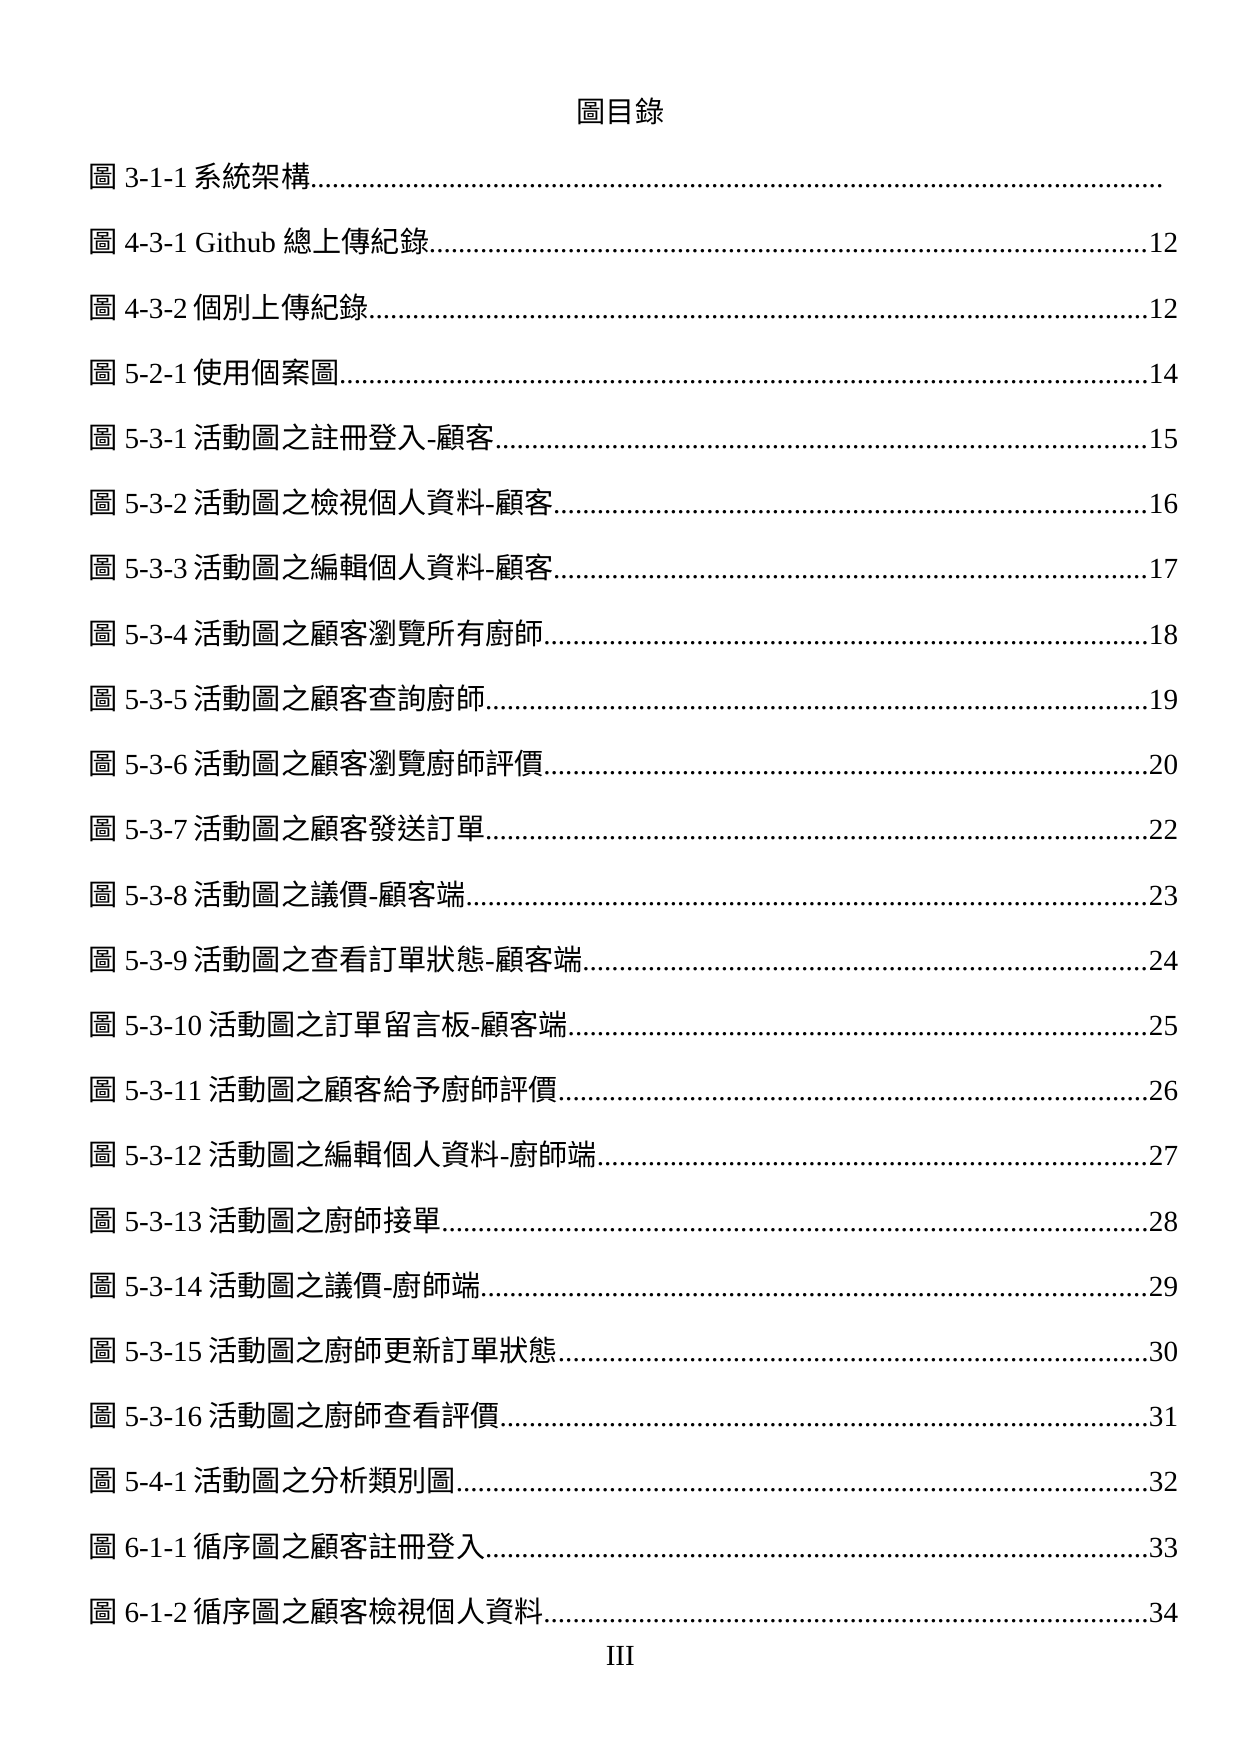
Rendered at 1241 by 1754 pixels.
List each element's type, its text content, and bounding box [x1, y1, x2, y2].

text 圖 5-3-1活動圖之註冊登入-顧客 15 [89, 415, 1152, 457]
text 圖 5-3-10活動圖之訂單留言板-顧客端 25 [89, 1002, 1152, 1044]
text 圖 5-3-11活動圖之顧客給予廚師評價 26 [89, 1067, 1152, 1109]
text 圖 5-3-12活動圖之編輯個人資料-廚師端 27 [89, 1132, 1152, 1174]
text 圖 5-3-5活動圖之顧客查詢廚師 19 [89, 676, 1152, 718]
text 圖 5-3-15活動圖之廚師更新訂單狀態 30 [89, 1328, 1152, 1370]
text 圖 4-3-2個別上傳紀錄 12 [89, 284, 1152, 327]
text 圖 5-3-14活動圖之議價-廚師端 29 [89, 1262, 1152, 1305]
text 圖 5-3-13活動圖之廚師接單 28 [89, 1197, 1152, 1239]
text 圖 5-4-1活動圖之分析類別圖 32 [89, 1458, 1152, 1500]
text 圖 5-3-3活動圖之編輯個人資料-顧客 17 [89, 545, 1152, 587]
text 圖 4-3-1 Github 總上傳紀錄 12 [89, 219, 1152, 261]
text 圖 5-3-4活動圖之顧客瀏覽所有廚師 18 [89, 610, 1152, 653]
text 圖 5-3-2活動圖之檢視個人資料-顧客 16 [89, 480, 1152, 522]
text 圖 6-1-1循序圖之顧客註冊登入 33 [89, 1523, 1152, 1566]
text 圖 5-3-8活動圖之議價-顧客端 23 [89, 871, 1152, 913]
text 圖 5-3-16活動圖之廚師查看評價 31 [89, 1393, 1152, 1435]
text 圖 5-2-1使用個案圖 14 [89, 349, 1152, 392]
text 圖 5-3-6活動圖之顧客瀏覽廚師評價 20 [89, 741, 1152, 783]
text 圖目錄 [89, 89, 1152, 131]
text 圖 3-1-1系統架構 5 [89, 154, 1152, 196]
text 圖 5-3-9活動圖之查看訂單狀態-顧客端 24 [89, 936, 1152, 979]
text 圖 5-3-7活動圖之顧客發送訂單 22 [89, 806, 1152, 848]
text 圖 6-1-2循序圖之顧客檢視個人資料 34 [89, 1588, 1152, 1631]
